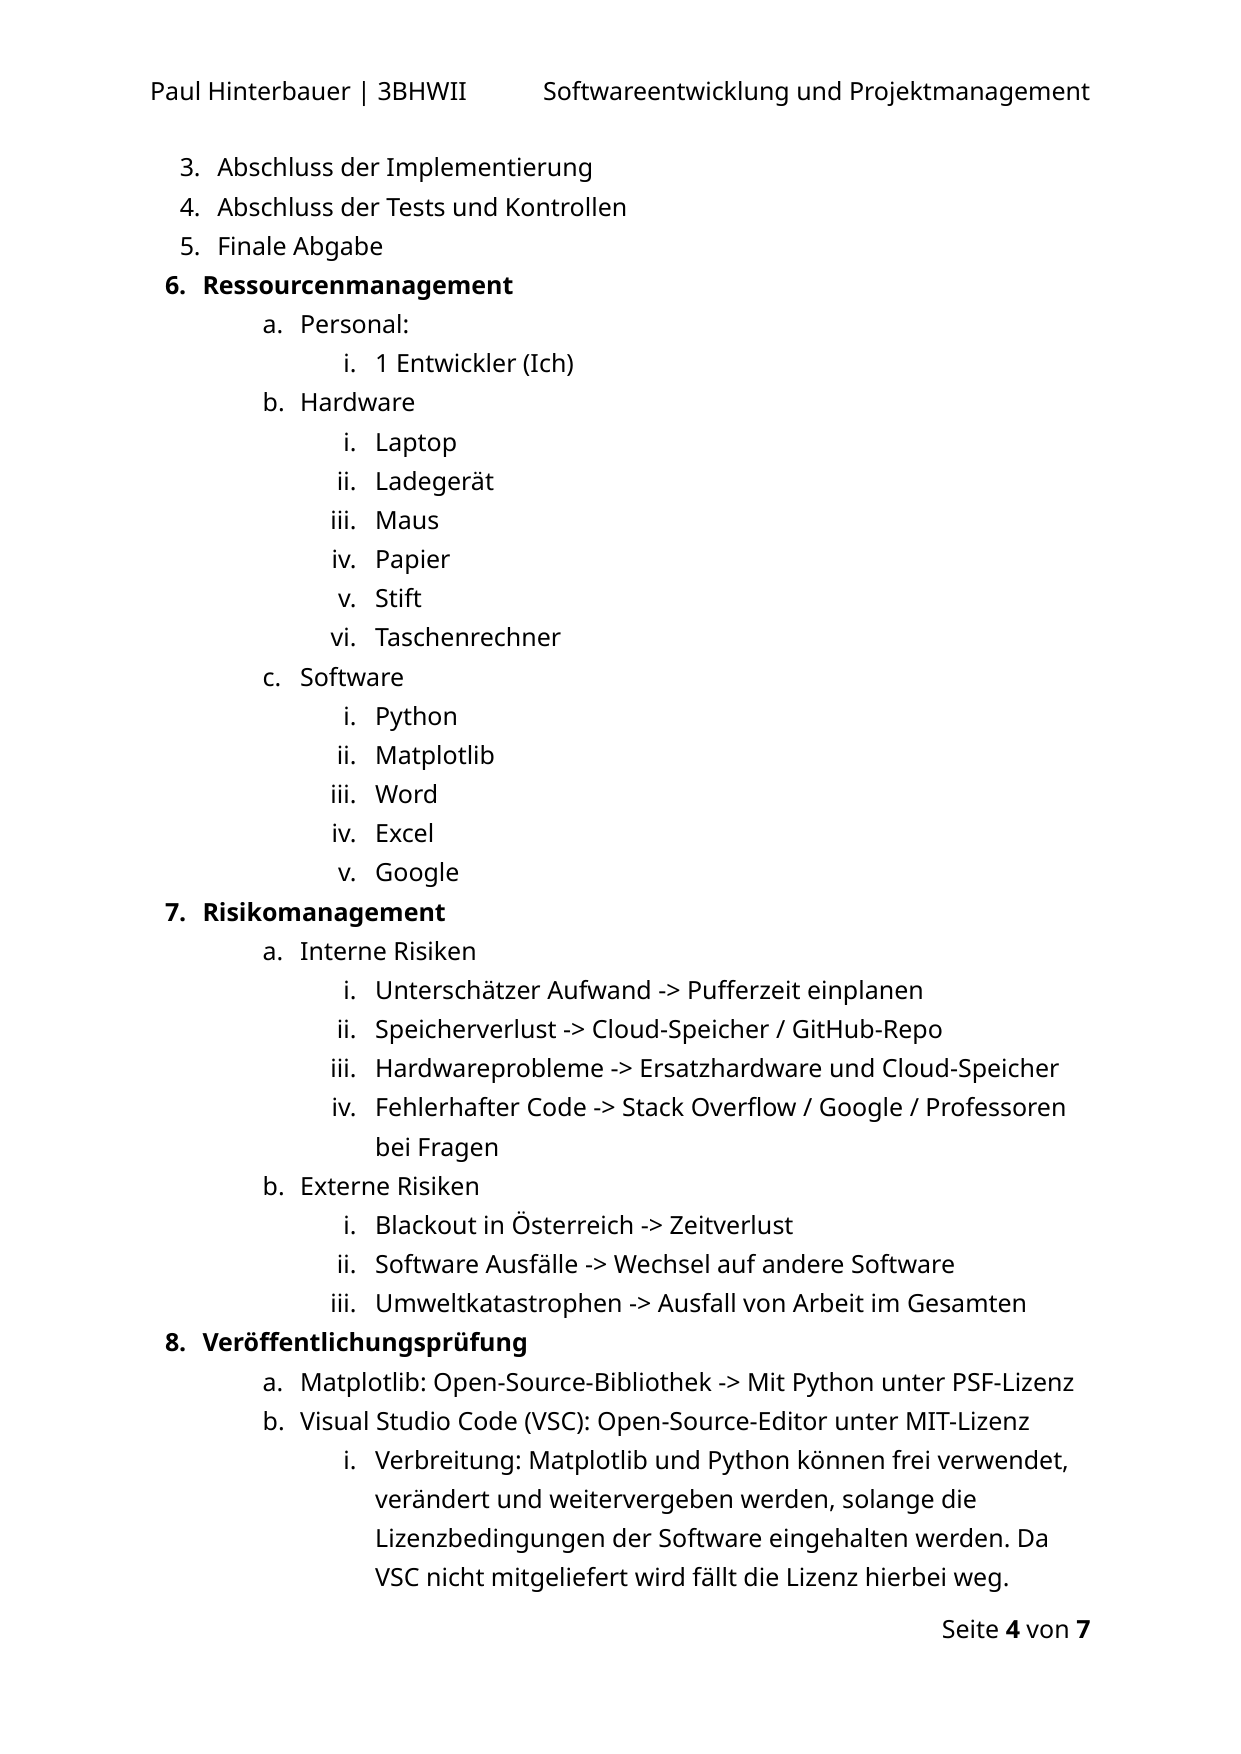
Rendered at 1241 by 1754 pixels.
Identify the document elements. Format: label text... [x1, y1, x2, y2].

list Python [356, 698, 1090, 732]
list Software Ausfälle -> Wechsel auf andere Software [356, 1247, 1090, 1281]
list Speicherverlust -> Cloud-Speicher / GitHub-Repo [356, 1012, 1090, 1046]
list Visual Studio Code (VSC): Open-Source-Editor unter MIT-Lizenz [262, 1403, 1090, 1437]
list Laptop [356, 424, 1090, 458]
list Interne Risiken [262, 933, 1090, 967]
list Fehlerhafter Code -> Stack Overflow / Google / Professoren bei Fragen [356, 1090, 1090, 1163]
list Ressourcenmanagement [165, 267, 1090, 302]
list Hardware [262, 385, 1090, 419]
list Stift [356, 581, 1090, 615]
list Hardwareprobleme -> Ersatzhardware und Cloud-Speicher [356, 1051, 1090, 1085]
list Excel [356, 816, 1090, 850]
list Maus [356, 502, 1090, 537]
list Verbreitung: Matplotlib und Python können frei verwendet, verändert und weitervergeben werden, solange die Lizenzbedingungen der Software eingehalten werden. Da VSC nicht mitgeliefert wird fällt die Lizenz hierbei weg. [356, 1442, 1090, 1594]
list Abschluss der Tests und Kontrollen [179, 189, 1090, 223]
list Blackout in Österreich -> Zeitverlust [356, 1207, 1090, 1242]
list Finale Abgabe [179, 228, 1090, 262]
list Software [262, 659, 1090, 693]
list Externe Risiken [262, 1168, 1090, 1202]
list Google [356, 855, 1090, 889]
list Veröffentlichungsprüfung [165, 1325, 1090, 1359]
list Unterschätzer Aufwand -> Pufferzeit einplanen [356, 972, 1090, 1007]
list 1 Entwickler (Ich) [356, 346, 1090, 380]
list Ladegerät [356, 463, 1090, 497]
list Abschluss der Implementierung [179, 150, 1090, 184]
list Matplotlib: Open-Source-Bibliothek -> Mit Python unter PSF-Lizenz [262, 1364, 1090, 1398]
list Word [356, 777, 1090, 811]
list Matplotlib [356, 737, 1090, 772]
list Personal: [262, 307, 1090, 341]
list Risikomanagement [165, 894, 1090, 928]
list Taschenrechner [356, 620, 1090, 654]
list Umweltkatastrophen -> Ausfall von Arbeit im Gesamten [356, 1286, 1090, 1320]
list Papier [356, 542, 1090, 576]
